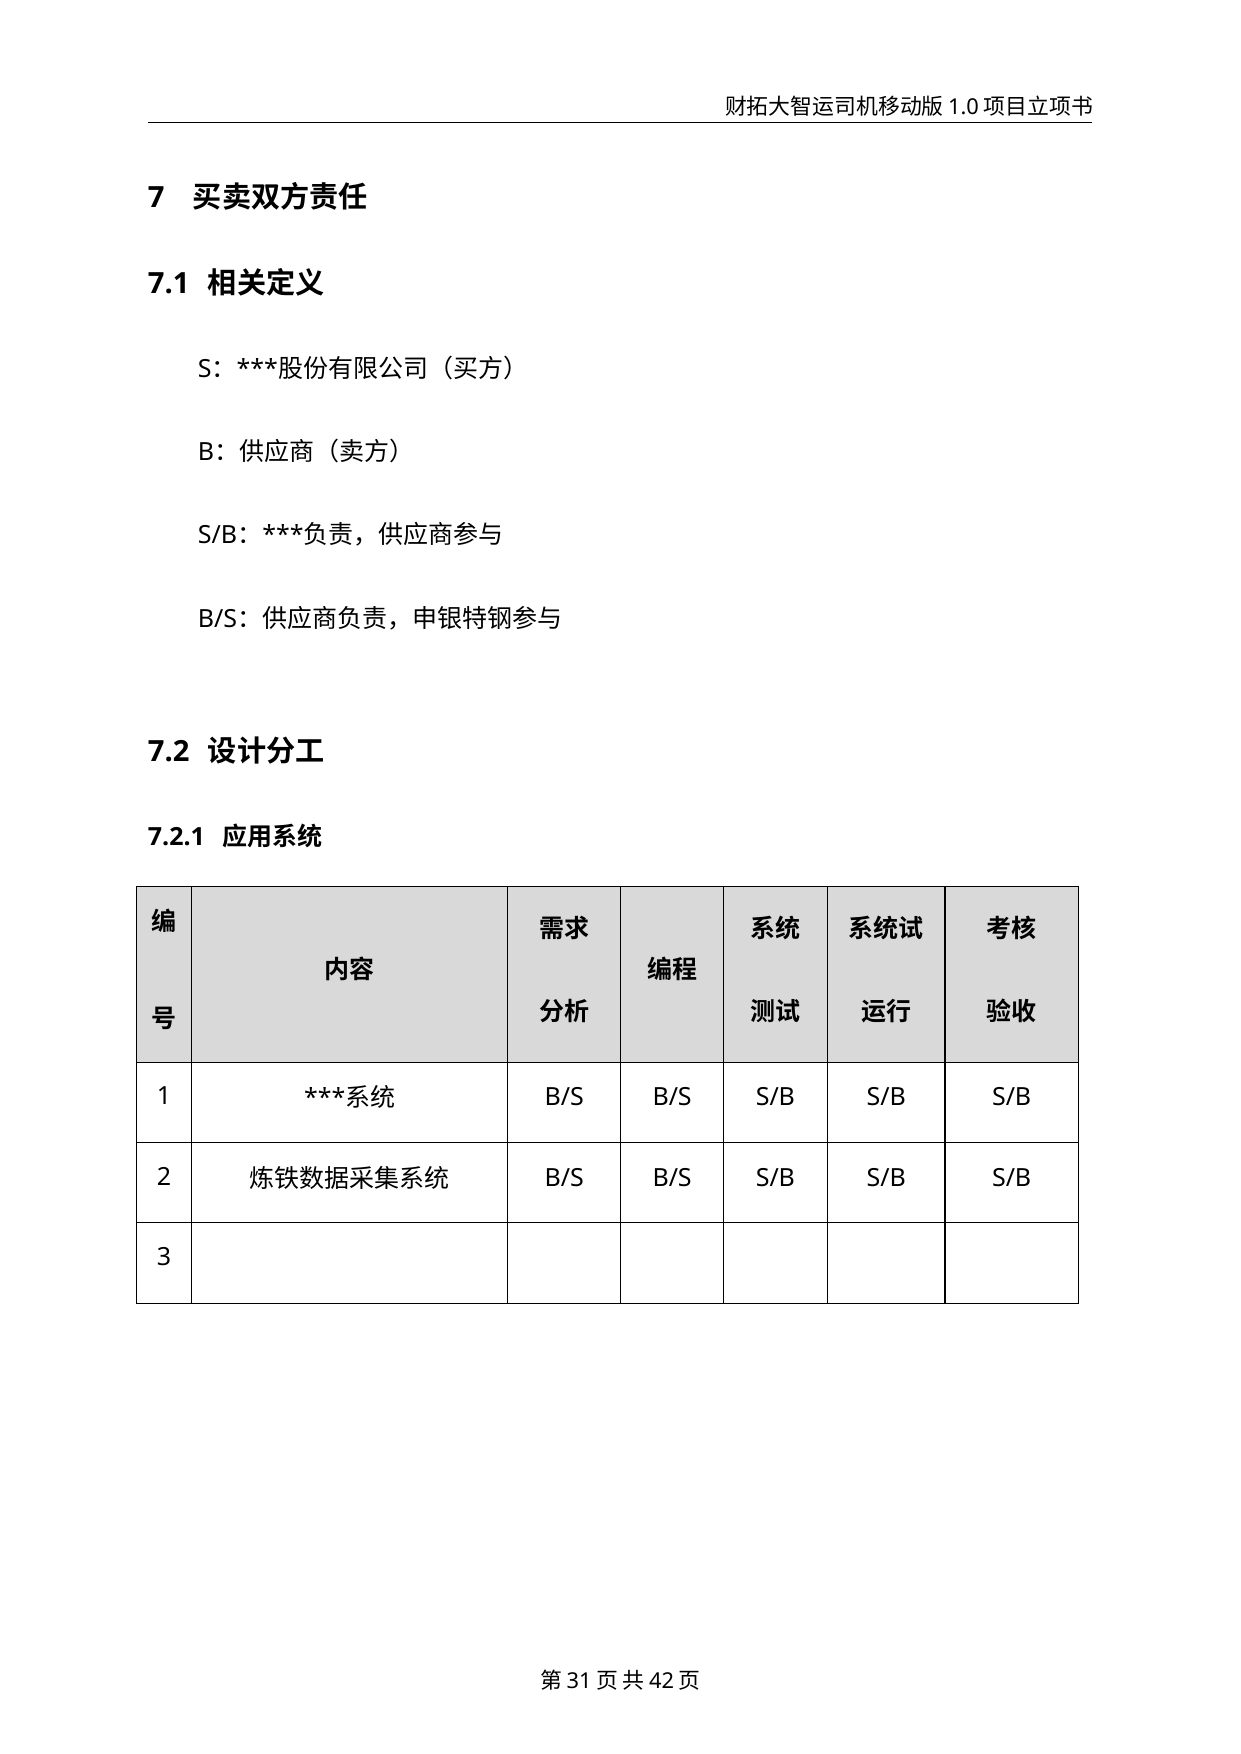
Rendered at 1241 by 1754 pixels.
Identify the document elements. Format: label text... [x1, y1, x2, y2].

table_cell [724, 1223, 827, 1302]
table_cell B/S [621, 1063, 723, 1142]
subtitle 相关定义 [148, 248, 1092, 313]
table_header 系统 测试 [724, 887, 827, 1062]
table_cell [137, 1223, 191, 1302]
table_cell ***系统 [192, 1063, 507, 1142]
table_cell [621, 1223, 723, 1302]
subtitle 设计分工 [148, 716, 1092, 781]
table_cell S/B [946, 1063, 1078, 1142]
subtitle 应用系统 [148, 802, 1092, 867]
table_cell B/S [508, 1143, 620, 1222]
table_cell [946, 1223, 1078, 1302]
table_header 考核 验收 [946, 887, 1078, 1062]
table_header 需求 分析 [508, 887, 620, 1062]
table_cell [137, 1143, 191, 1222]
text B/S：供应商负责，申银特钢参与 [148, 584, 1092, 649]
table_cell [508, 1223, 620, 1302]
text S：***股份有限公司（买方） [148, 334, 1092, 399]
table_cell S/B [724, 1063, 827, 1142]
table_header 编号 [137, 887, 191, 1062]
table_cell S/B [946, 1143, 1078, 1222]
table_cell S/B [724, 1143, 827, 1222]
text S/B：***负责，供应商参与 [148, 501, 1092, 566]
subtitle 买卖双方责任 [148, 162, 1092, 227]
table_cell B/S [621, 1143, 723, 1222]
table_header 系统试 运行 [828, 887, 944, 1062]
table_cell [828, 1223, 944, 1302]
table_cell [192, 1223, 507, 1302]
table_cell 炼铁数据采集系统 [192, 1143, 507, 1222]
table_header 编程 [621, 887, 723, 1062]
table_cell S/B [828, 1143, 944, 1222]
table_header 内容 [192, 887, 507, 1062]
table_cell S/B [828, 1063, 944, 1142]
table_cell [137, 1063, 191, 1142]
table_cell B/S [508, 1063, 620, 1142]
text B：供应商（卖方） [148, 417, 1092, 482]
